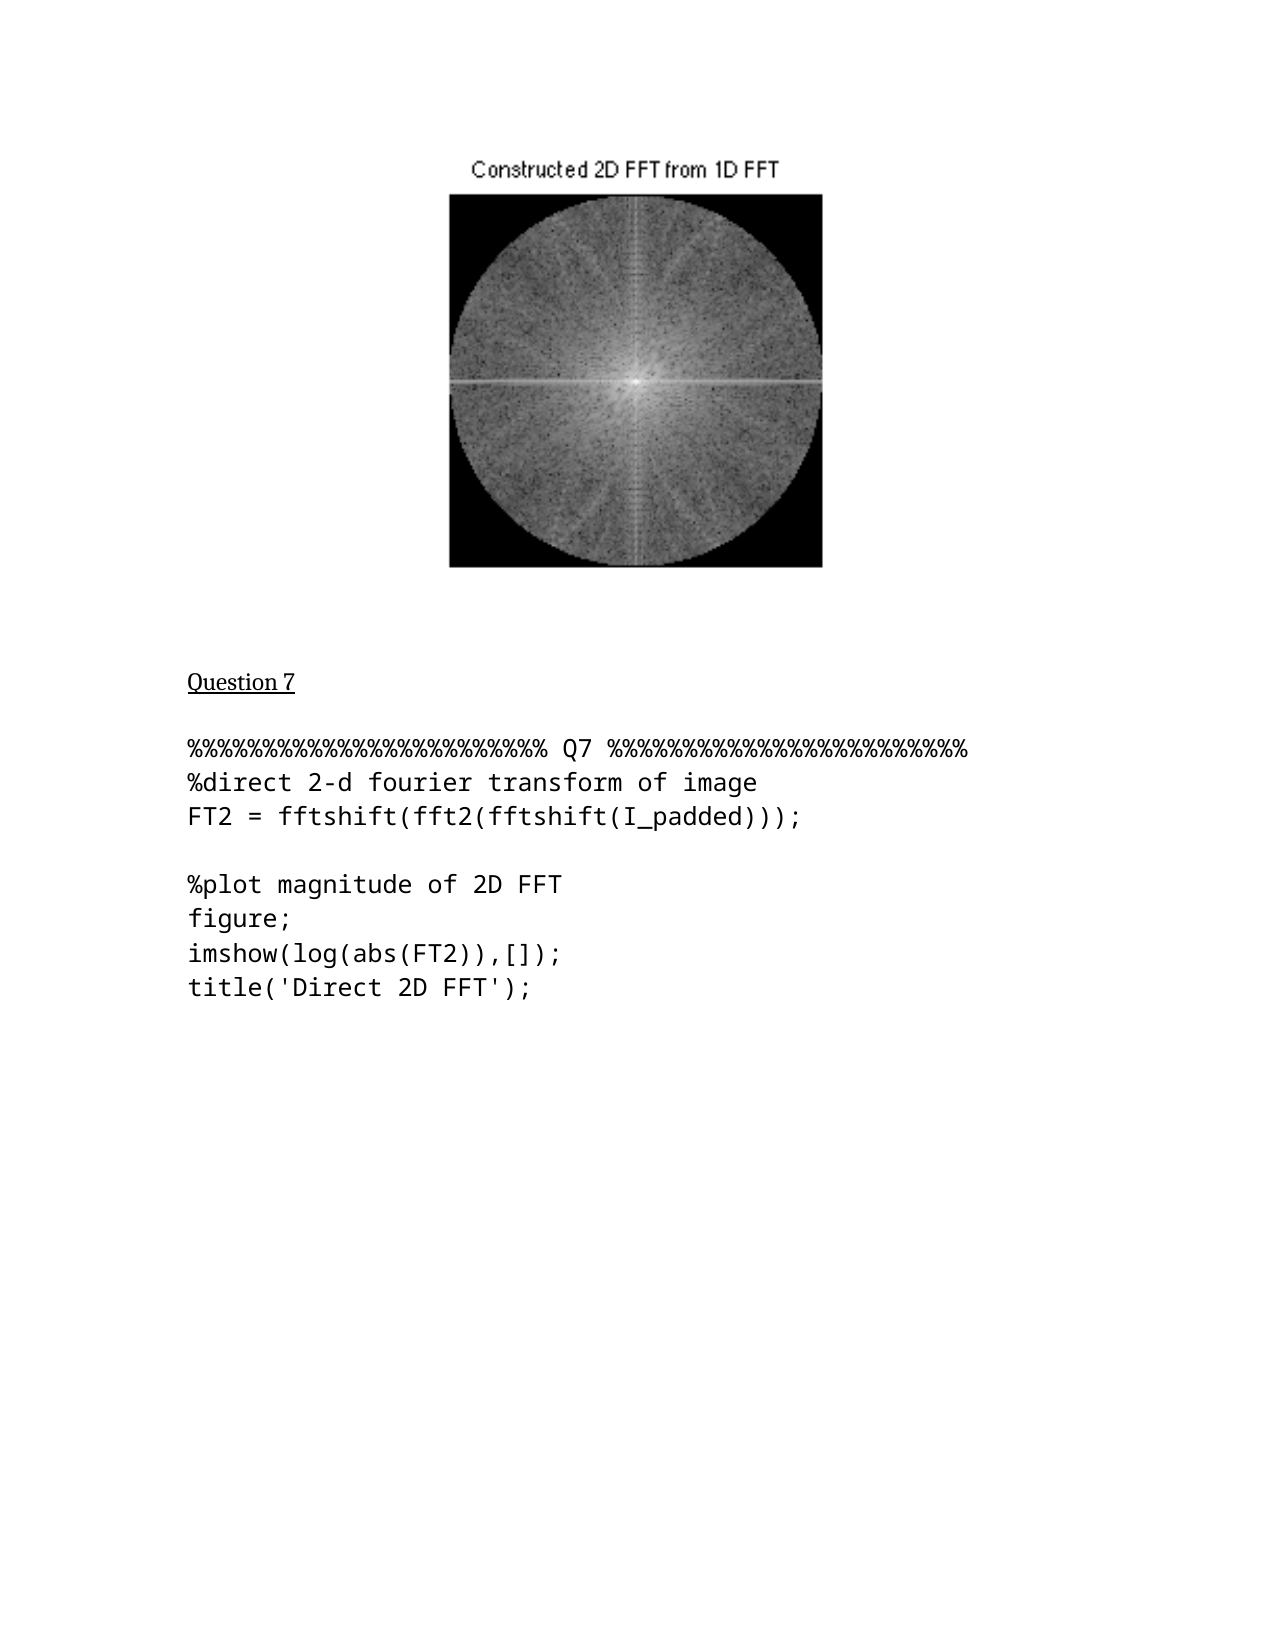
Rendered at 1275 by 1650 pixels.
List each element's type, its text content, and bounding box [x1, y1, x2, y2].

text figure; [187, 901, 1087, 935]
text %%%%%%%%%%%%%%%%%%%%%%%% Q7 %%%%%%%%%%%%%%%%%%%%%%%% [187, 731, 1087, 765]
text Question 7 [187, 668, 1087, 697]
text imshow(log(abs(FT2)),[]); [187, 935, 1087, 969]
text %direct 2-d fourier transform of image [187, 765, 1087, 799]
text %plot magnitude of 2D FFT [187, 867, 1087, 901]
text FT2 = fftshift(fft2(fftshift(I_padded))); [187, 799, 1087, 833]
picture [305, 150, 971, 668]
text title('Direct 2D FFT'); [187, 969, 1087, 1003]
